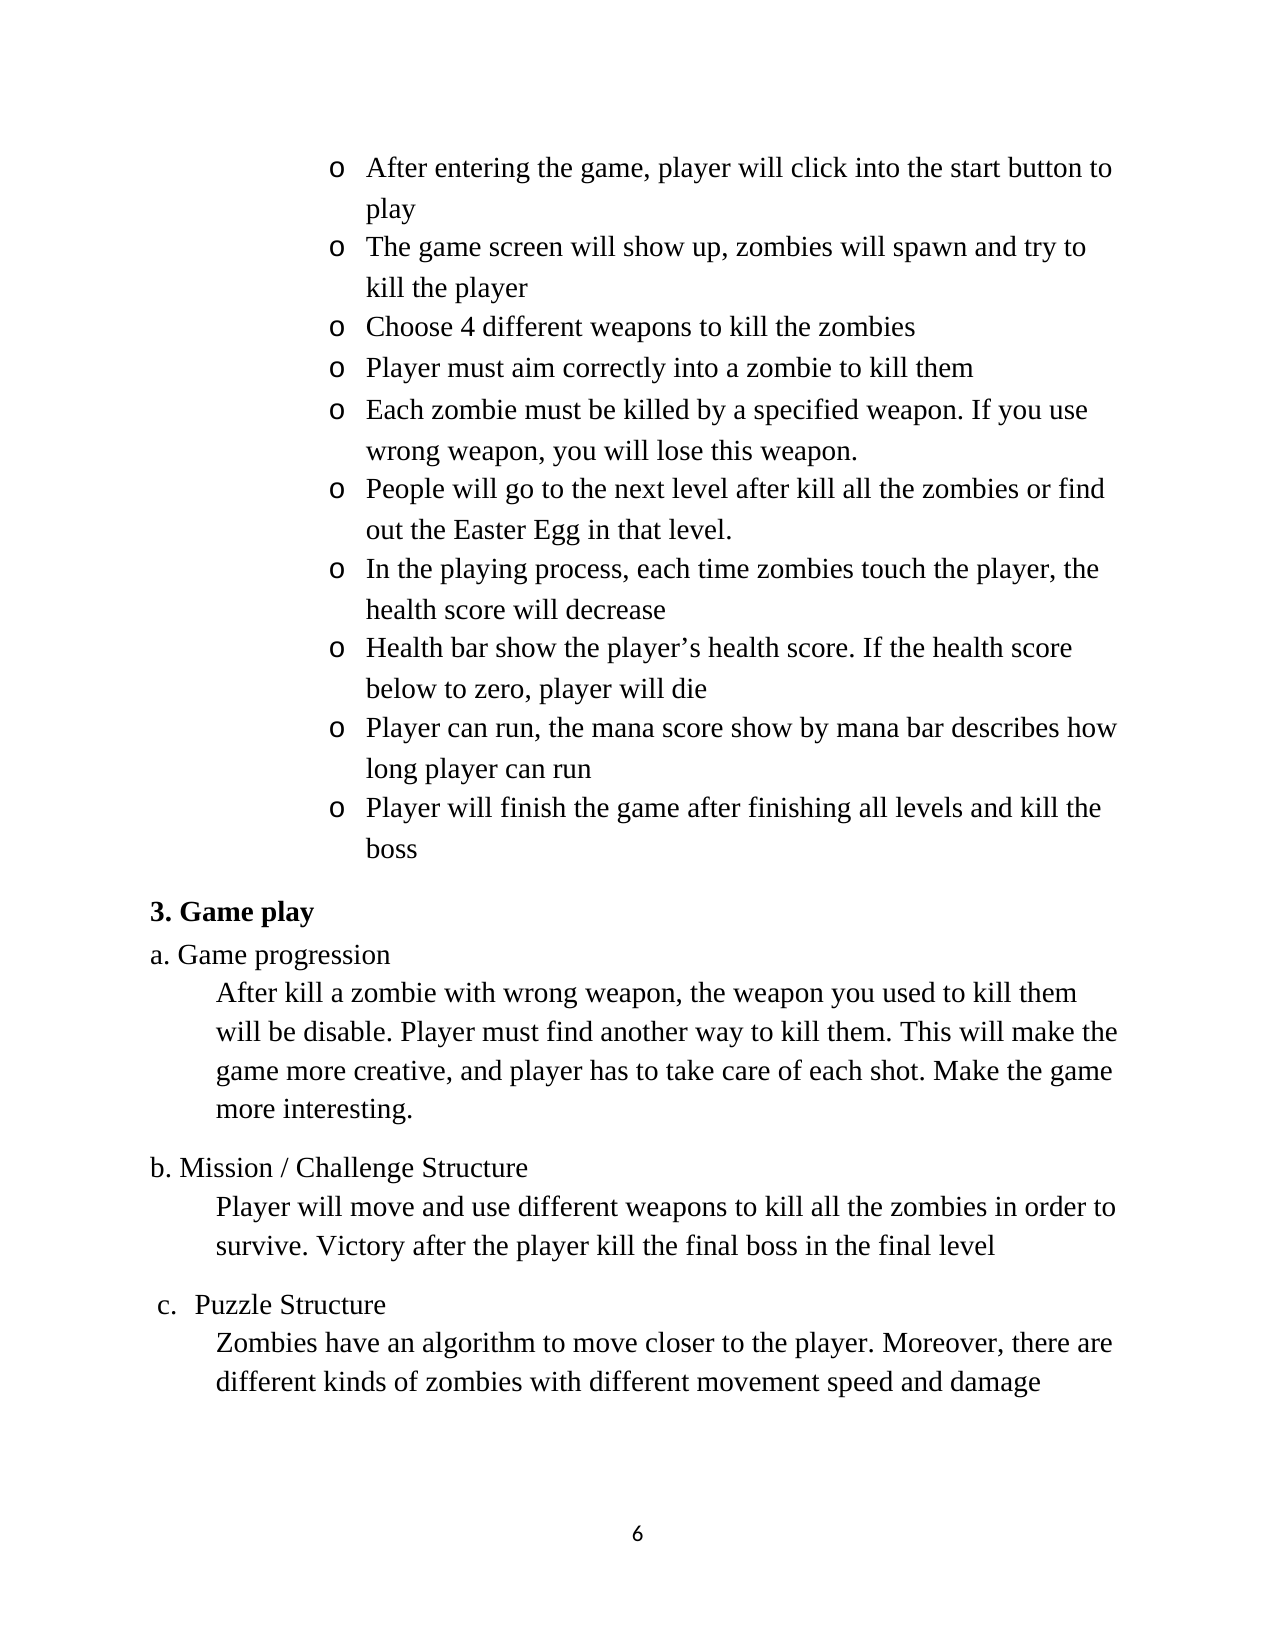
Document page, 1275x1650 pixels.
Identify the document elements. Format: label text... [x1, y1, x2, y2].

list Player must aim correctly into a zombie to kill them [328, 351, 1125, 387]
list People will go to the next level after kill all the zombies or find out the Easter Egg in that level. [328, 471, 1125, 546]
list Each zombie must be killed by a specified weapon. If you use wrong weapon, you will lose this weapon. [328, 392, 1125, 466]
subtitle b. Mission / Challenge Structure [150, 1151, 1125, 1184]
text Zombies have an algorithm to move closer to the player. Moreover, there are different kinds of zombies with different movement speed and damage [150, 1326, 1125, 1398]
list Health bar show the player’s health score. If the health score below to zero, player will die [328, 631, 1125, 705]
text Player will move and use different weapons to kill all the zombies in order to survive. Victory after the player kill the final boss in the final level [150, 1189, 1125, 1261]
subtitle 3. Game play [150, 894, 1125, 928]
list Player will finish the game after finishing all levels and kill the boss [328, 790, 1125, 864]
list Choose 4 different weapons to kill the zombies [328, 309, 1125, 345]
list Player can run, the mana score show by mana bar describes how long player can run [328, 710, 1125, 785]
list In the playing process, each time zombies touch the player, the health score will decrease [328, 551, 1125, 626]
list After entering the game, player will click into the start button to play [328, 150, 1125, 224]
text After kill a zombie with wrong weapon, the weapon you used to kill them will be disable. Player must find another way to kill them. This will make the game more creative, and player has to take care of each shot. Make the game more interesting. [150, 976, 1125, 1125]
list The game screen will show up, zombies will spawn and try to kill the player [328, 229, 1125, 304]
subtitle a. Game progression [150, 937, 1125, 971]
subtitle Puzzle Structure [157, 1287, 1125, 1321]
